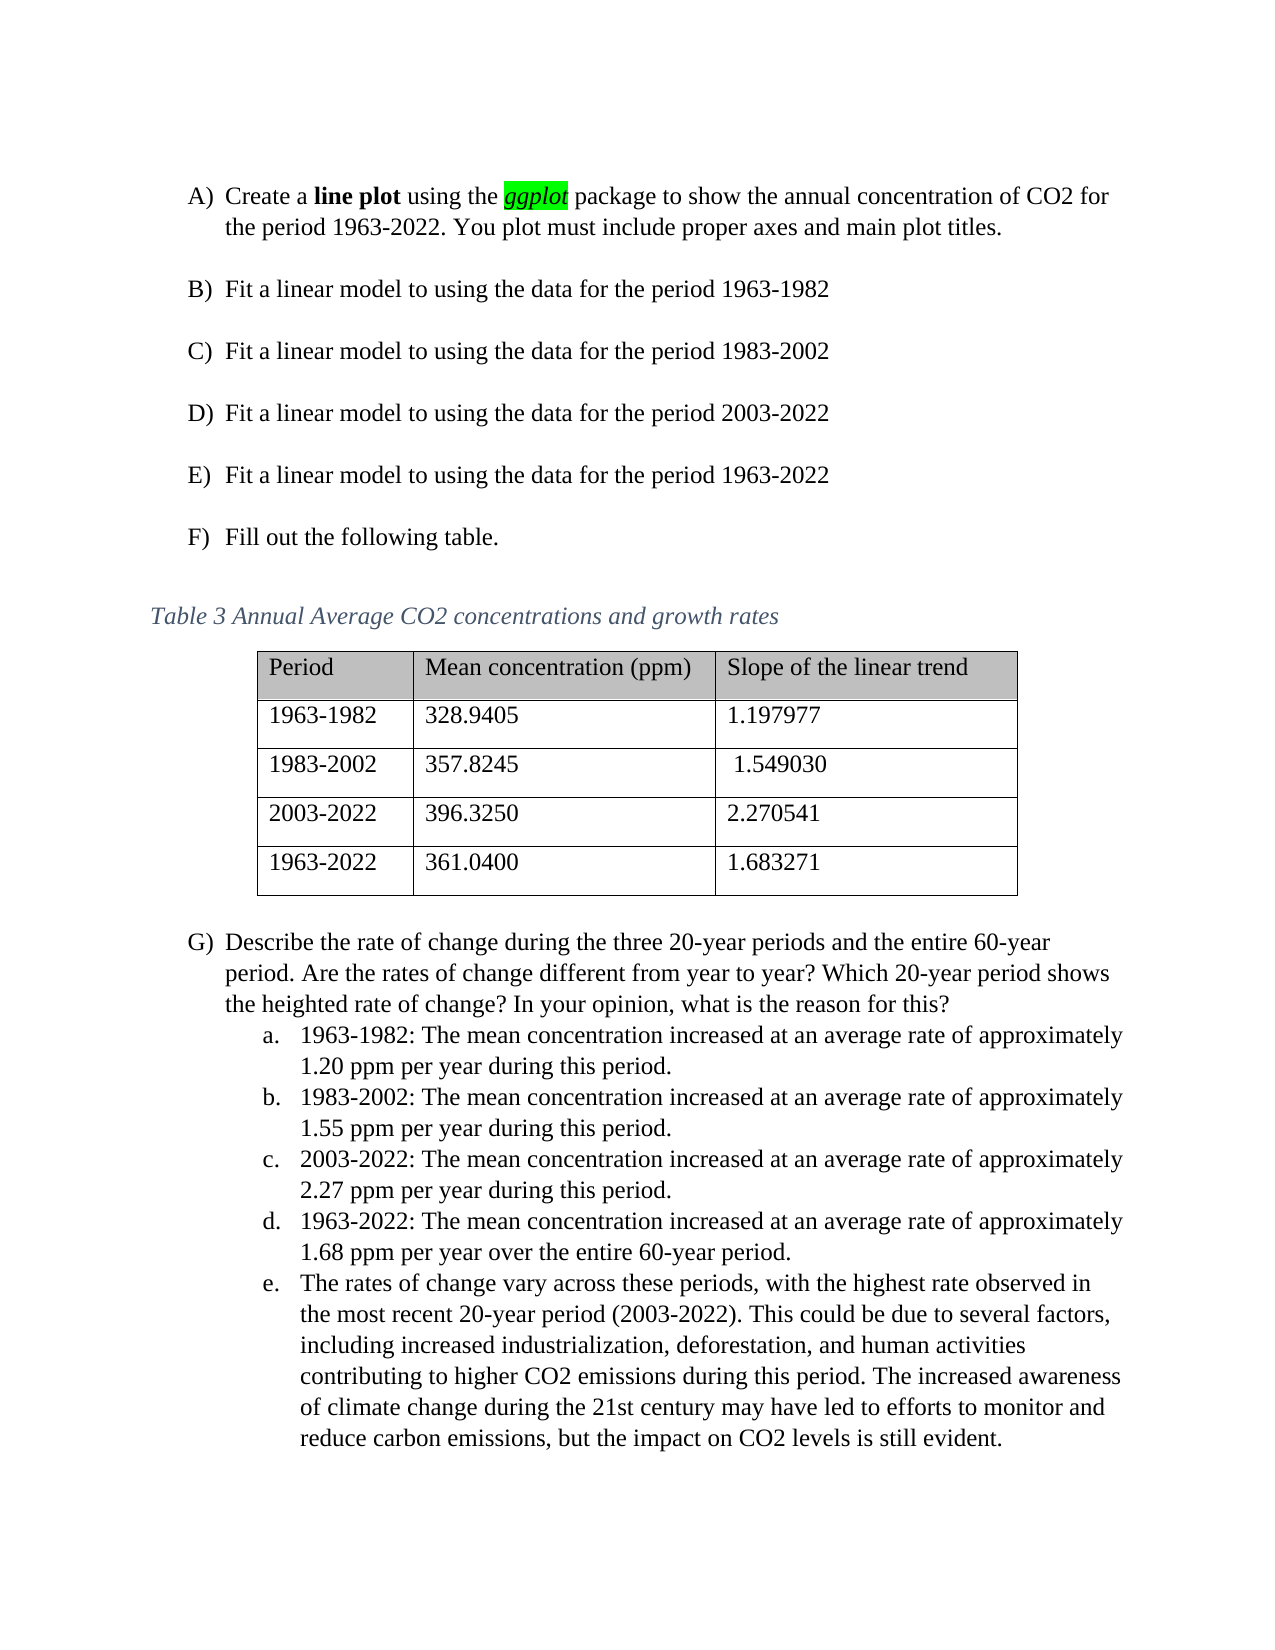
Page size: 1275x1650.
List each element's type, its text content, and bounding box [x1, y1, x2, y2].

text Table 3 Annual Average CO2 concentrations and growth rates [150, 601, 1125, 630]
list Fill out the following table. [187, 522, 1125, 551]
table_header Period [258, 652, 413, 699]
list 1963-2022: The mean concentration increased at an average rate of approximately 1.68 ppm per year over the entire 60-year period. [262, 1206, 1125, 1266]
table_cell 1963-1982 [258, 701, 413, 748]
table_cell 396.3250 [414, 798, 715, 846]
table_header Slope of the linear trend [716, 652, 1017, 699]
list The rates of change vary across these periods, with the highest rate observed in the most recent 20-year period (2003-2022). This could be due to several factors, including increased industrialization, deforestation, and human activities contributing to higher CO2 emissions during this period. The increased awareness of climate change during the 21st century may have led to efforts to monitor and reduce carbon emissions, but the impact on CO2 levels is still evident. [262, 1268, 1125, 1452]
table_cell 328.9405 [414, 701, 715, 748]
list 1963-1982: The mean concentration increased at an average rate of approximately 1.20 ppm per year during this period. [262, 1020, 1125, 1079]
table_cell 357.8245 [414, 749, 715, 797]
list Fit a linear model to using the data for the period 1963-1982 [187, 274, 1125, 303]
list Create a line plot using the ggplot package to show the annual concentration of CO2 for the period 1963-2022. You plot must include proper axes and main plot titles. [187, 181, 1125, 241]
list 1983-2002: The mean concentration increased at an average rate of approximately 1.55 ppm per year during this period. [262, 1082, 1125, 1142]
table_cell 1963-2022 [258, 847, 413, 894]
list Fit a linear model to using the data for the period 1963-2022 [187, 460, 1125, 489]
list Describe the rate of change during the three 20-year periods and the entire 60-year period. Are the rates of change different from year to year? Which 20-year period shows the heighted rate of change? In your opinion, what is the reason for this? [187, 927, 1125, 1017]
table_cell 1.683271 [716, 847, 1017, 894]
table_cell 1.197977 [716, 701, 1017, 748]
list Fit a linear model to using the data for the period 2003-2022 [187, 398, 1125, 427]
list Fit a linear model to using the data for the period 1983-2002 [187, 336, 1125, 365]
table_header Mean concentration (ppm) [414, 652, 715, 699]
table_cell 1.549030 [716, 749, 1017, 797]
table_cell 2.270541 [716, 798, 1017, 846]
table_cell 2003-2022 [258, 798, 413, 846]
table_cell 361.0400 [414, 847, 715, 894]
list 2003-2022: The mean concentration increased at an average rate of approximately 2.27 ppm per year during this period. [262, 1144, 1125, 1204]
table_cell 1983-2002 [258, 749, 413, 797]
